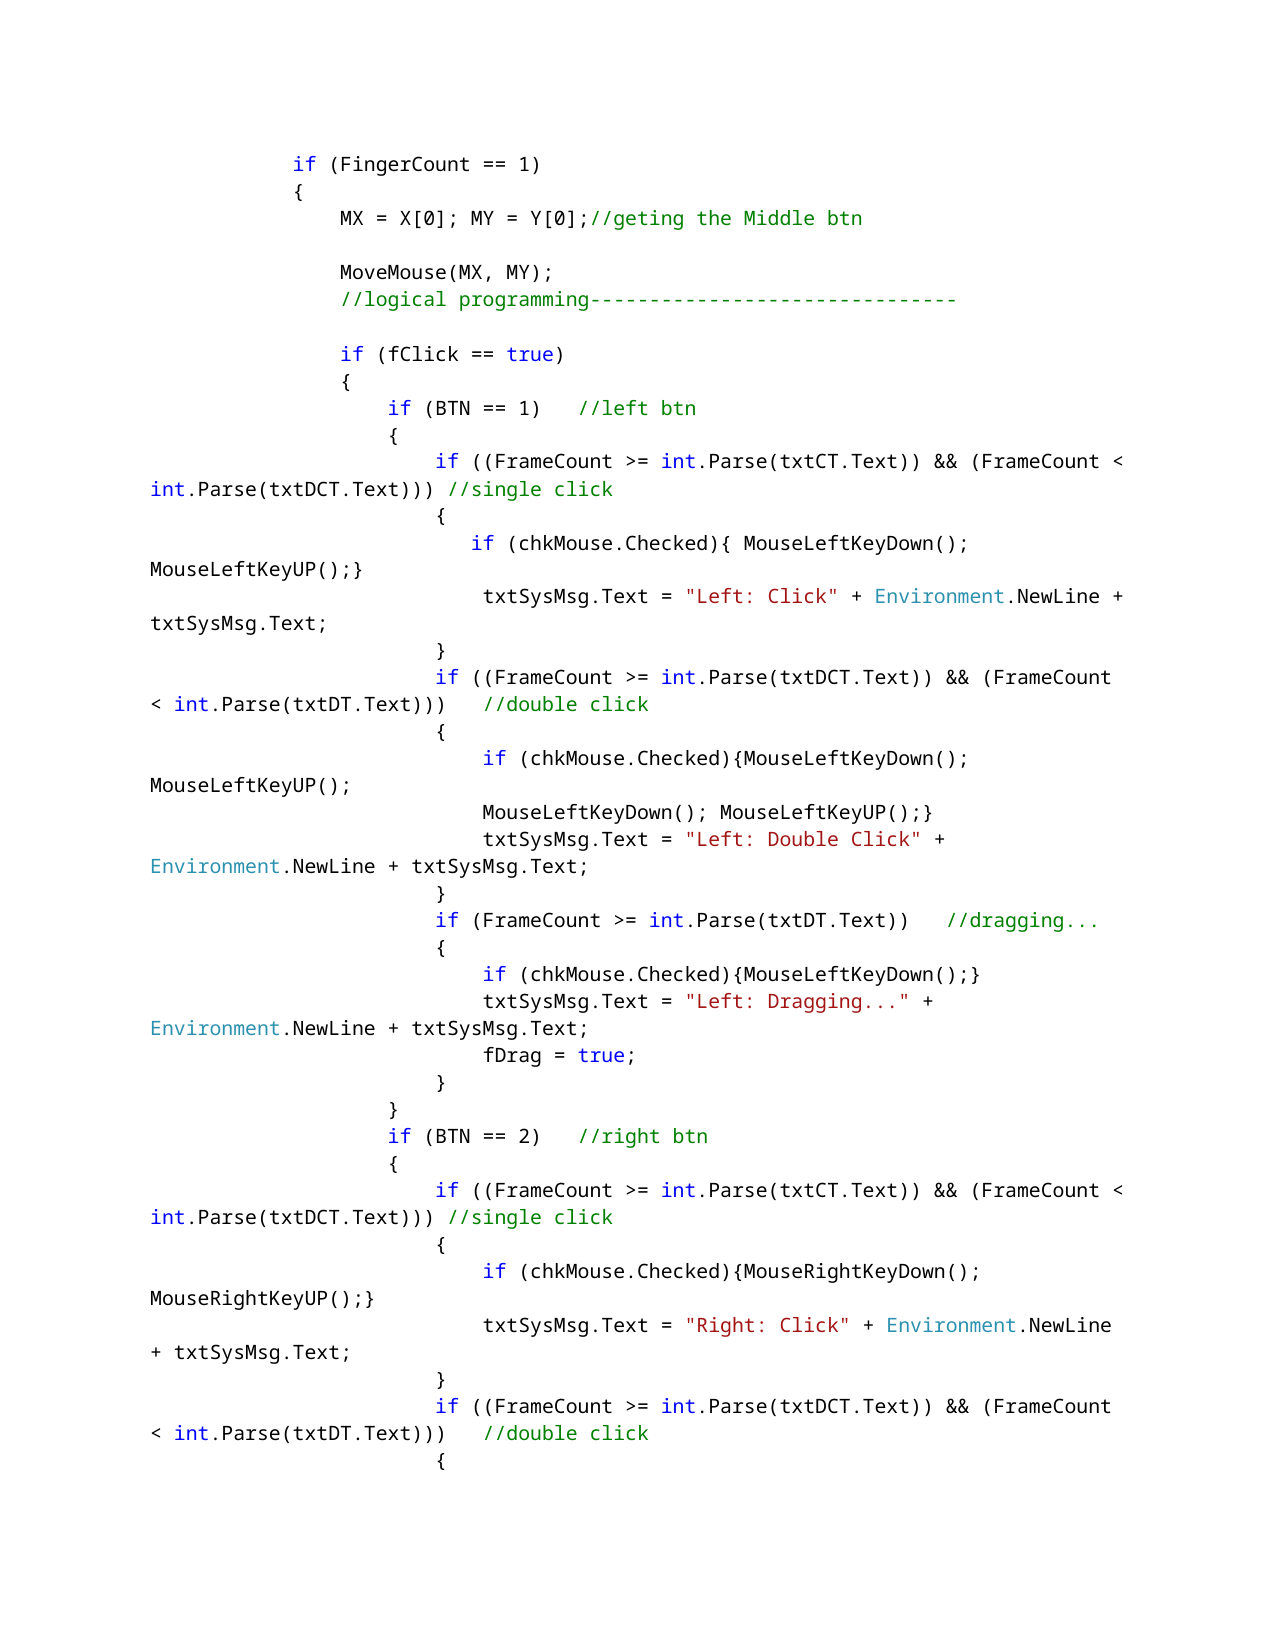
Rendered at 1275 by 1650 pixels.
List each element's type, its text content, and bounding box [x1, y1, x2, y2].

text txtSysMsg.Text = "Left: Click" + Environment.NewLine + txtSysMsg.Text; [150, 583, 1125, 637]
text } [150, 879, 1125, 906]
text { [150, 177, 1125, 204]
text if (chkMouse.Checked){MouseLeftKeyDown(); MouseLeftKeyUP(); [150, 744, 1125, 798]
text if (FrameCount >= int.Parse(txtDT.Text)) //dragging... [150, 906, 1125, 933]
text { [150, 933, 1125, 960]
text if (chkMouse.Checked){ MouseLeftKeyDown(); MouseLeftKeyUP();} [150, 529, 1125, 583]
text if ((FrameCount >= int.Parse(txtDCT.Text)) && (FrameCount < int.Parse(txtDT.Text))) //double click [150, 1392, 1125, 1446]
text { [150, 502, 1125, 529]
text fDrag = true; [150, 1041, 1125, 1068]
text if ((FrameCount >= int.Parse(txtDCT.Text)) && (FrameCount < int.Parse(txtDT.Text))) //double click [150, 664, 1125, 718]
text } [150, 1068, 1125, 1095]
text //logical programming------------------------------- [150, 285, 1125, 312]
text txtSysMsg.Text = "Left: Double Click" + Environment.NewLine + txtSysMsg.Text; [150, 826, 1125, 879]
text } [150, 1095, 1125, 1122]
text } [150, 1365, 1125, 1392]
text txtSysMsg.Text = "Right: Click" + Environment.NewLine + txtSysMsg.Text; [150, 1311, 1125, 1365]
text if ((FrameCount >= int.Parse(txtCT.Text)) && (FrameCount < int.Parse(txtDCT.Text))) //single click [150, 448, 1125, 502]
text { [150, 718, 1125, 744]
text if (BTN == 1) //left btn [150, 394, 1125, 421]
text if (chkMouse.Checked){MouseRightKeyDown(); MouseRightKeyUP();} [150, 1257, 1125, 1311]
text } [150, 637, 1125, 664]
text { [150, 367, 1125, 394]
text if (chkMouse.Checked){MouseLeftKeyDown();} [150, 960, 1125, 987]
text MouseLeftKeyDown(); MouseLeftKeyUP();} [150, 798, 1125, 826]
text MX = X[0]; MY = Y[0];//geting the Middle btn [150, 204, 1125, 231]
text if ((FrameCount >= int.Parse(txtCT.Text)) && (FrameCount < int.Parse(txtDCT.Text))) //single click [150, 1176, 1125, 1230]
text { [150, 1446, 1125, 1473]
text MoveMouse(MX, MY); [150, 258, 1125, 285]
text if (fClick == true) [150, 340, 1125, 367]
text { [150, 1230, 1125, 1257]
text if (FingerCount == 1) [150, 150, 1125, 177]
text txtSysMsg.Text = "Left: Dragging..." + Environment.NewLine + txtSysMsg.Text; [150, 987, 1125, 1041]
text { [150, 1149, 1125, 1176]
text { [150, 421, 1125, 448]
text if (BTN == 2) //right btn [150, 1122, 1125, 1149]
